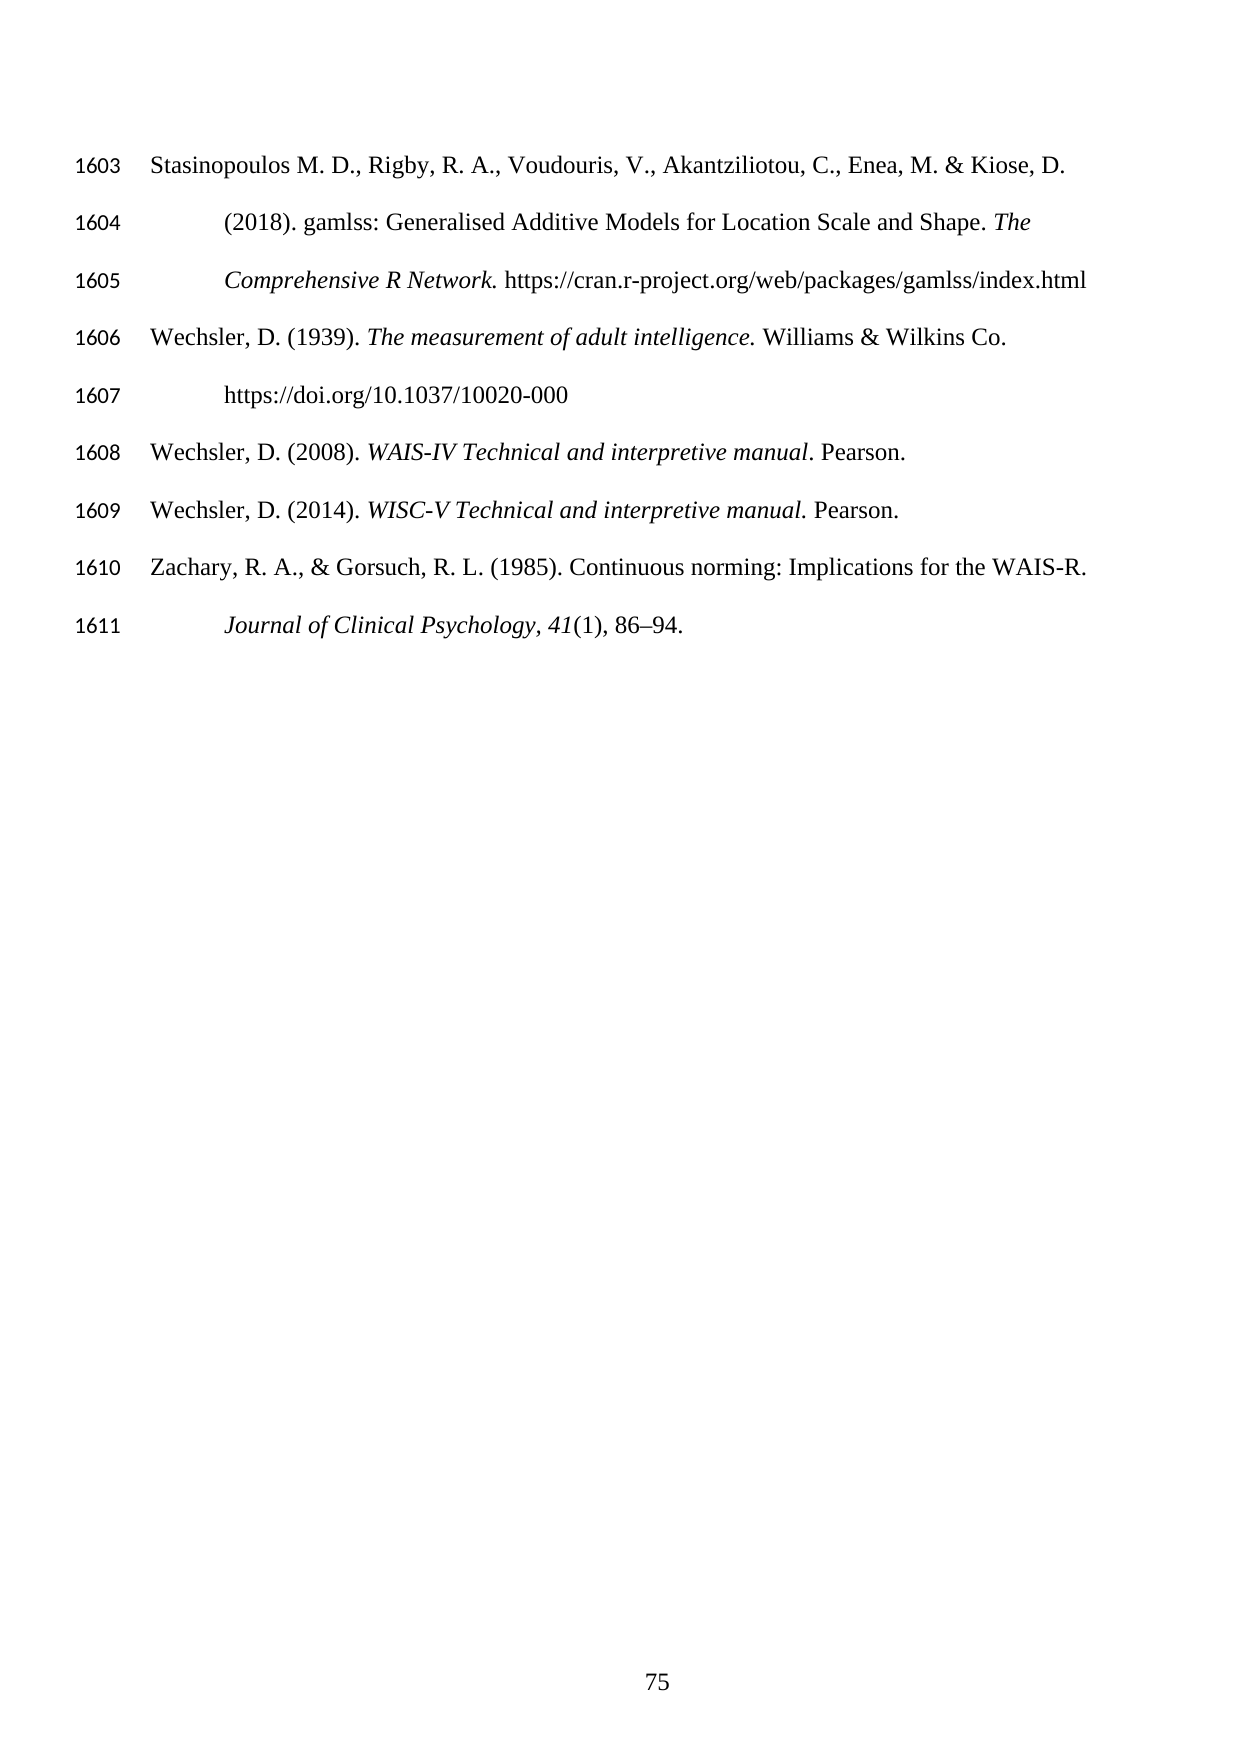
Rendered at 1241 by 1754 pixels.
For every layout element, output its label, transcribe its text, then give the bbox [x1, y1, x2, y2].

list Wechsler, D. (2014). WISC-V Technical and interpretive manual. Pearson. [150, 495, 1090, 524]
list Wechsler, D. (1939). The measurement of adult intelligence. Williams & Wilkins Co. https://doi.org/10.1037/10020-000 [150, 322, 1090, 409]
list Wechsler, D. (2008). WAIS-IV Technical and interpretive manual. Pearson. [150, 437, 1090, 466]
list Stasinopoulos M. D., Rigby, R. A., Voudouris, V., Akantziliotou, C., Enea, M. & Kiose, D. (2018). gamlss: Generalised Additive Models for Location Scale and Shape. The Comprehensive R Network. https://cran.r-project.org/web/packages/gamlss/index.html [150, 150, 1090, 294]
list Zachary, R. A., & Gorsuch, R. L. (1985). Continuous norming: Implications for the WAIS-R. Journal of Clinical Psychology, 41(1), 86–94. [150, 552, 1090, 639]
